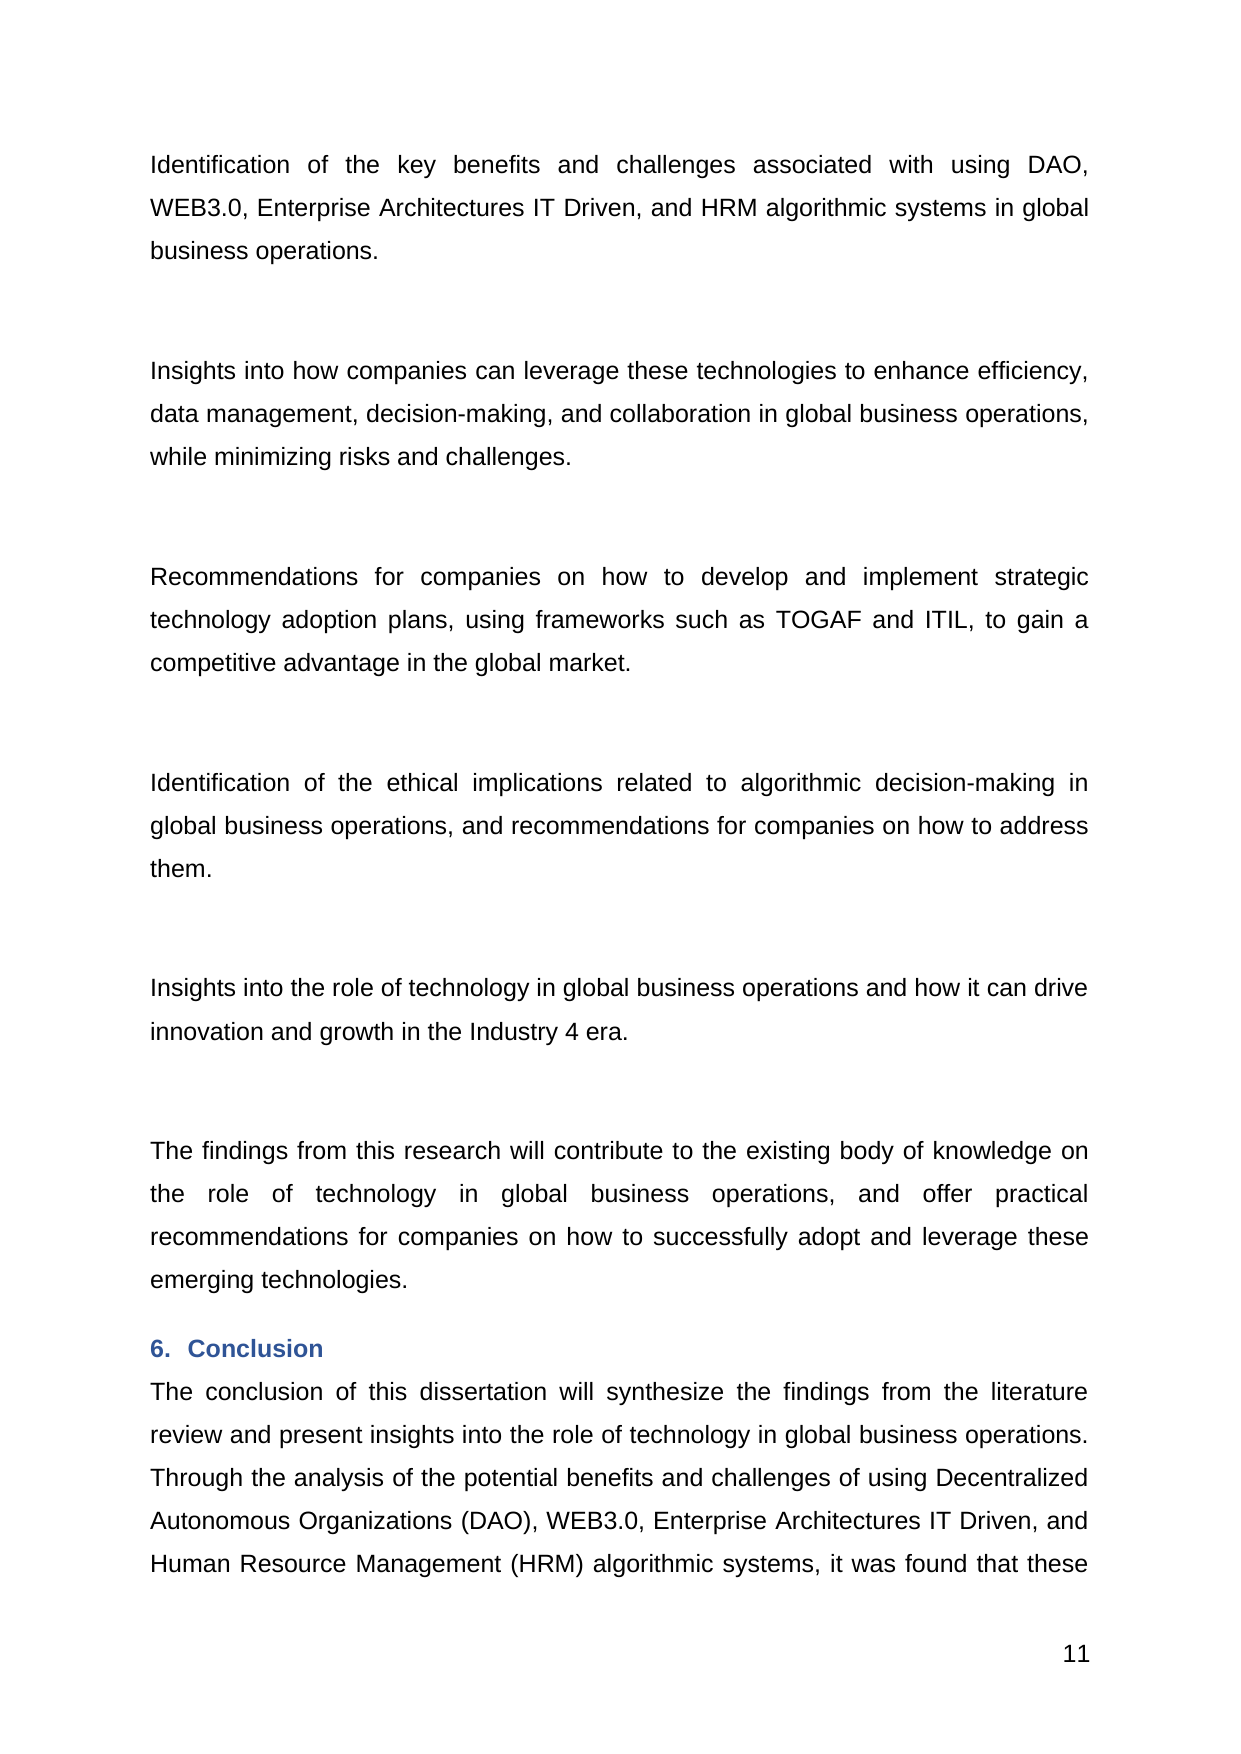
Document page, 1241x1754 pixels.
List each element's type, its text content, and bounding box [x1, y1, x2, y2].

text Identification of the ethical implications related to algorithmic decision-making in global business operations, and recommendations for companies on how to address them. [150, 767, 1090, 882]
subtitle Conclusion [150, 1333, 1090, 1362]
text Identification of the key benefits and challenges associated with using DAO, WEB3.0, Enterprise Architectures IT Driven, and HRM algorithmic systems in global business operations. [150, 150, 1090, 265]
text Recommendations for companies on how to develop and implement strategic technology adoption plans, using frameworks such as TOGAF and ITIL, to gain a competitive advantage in the global market. [150, 562, 1090, 677]
text Insights into how companies can leverage these technologies to enhance efficiency, data management, decision-making, and collaboration in global business operations, while minimizing risks and challenges. [150, 356, 1090, 471]
text Insights into the role of technology in global business operations and how it can drive innovation and growth in the Industry 4 era. [150, 973, 1090, 1045]
